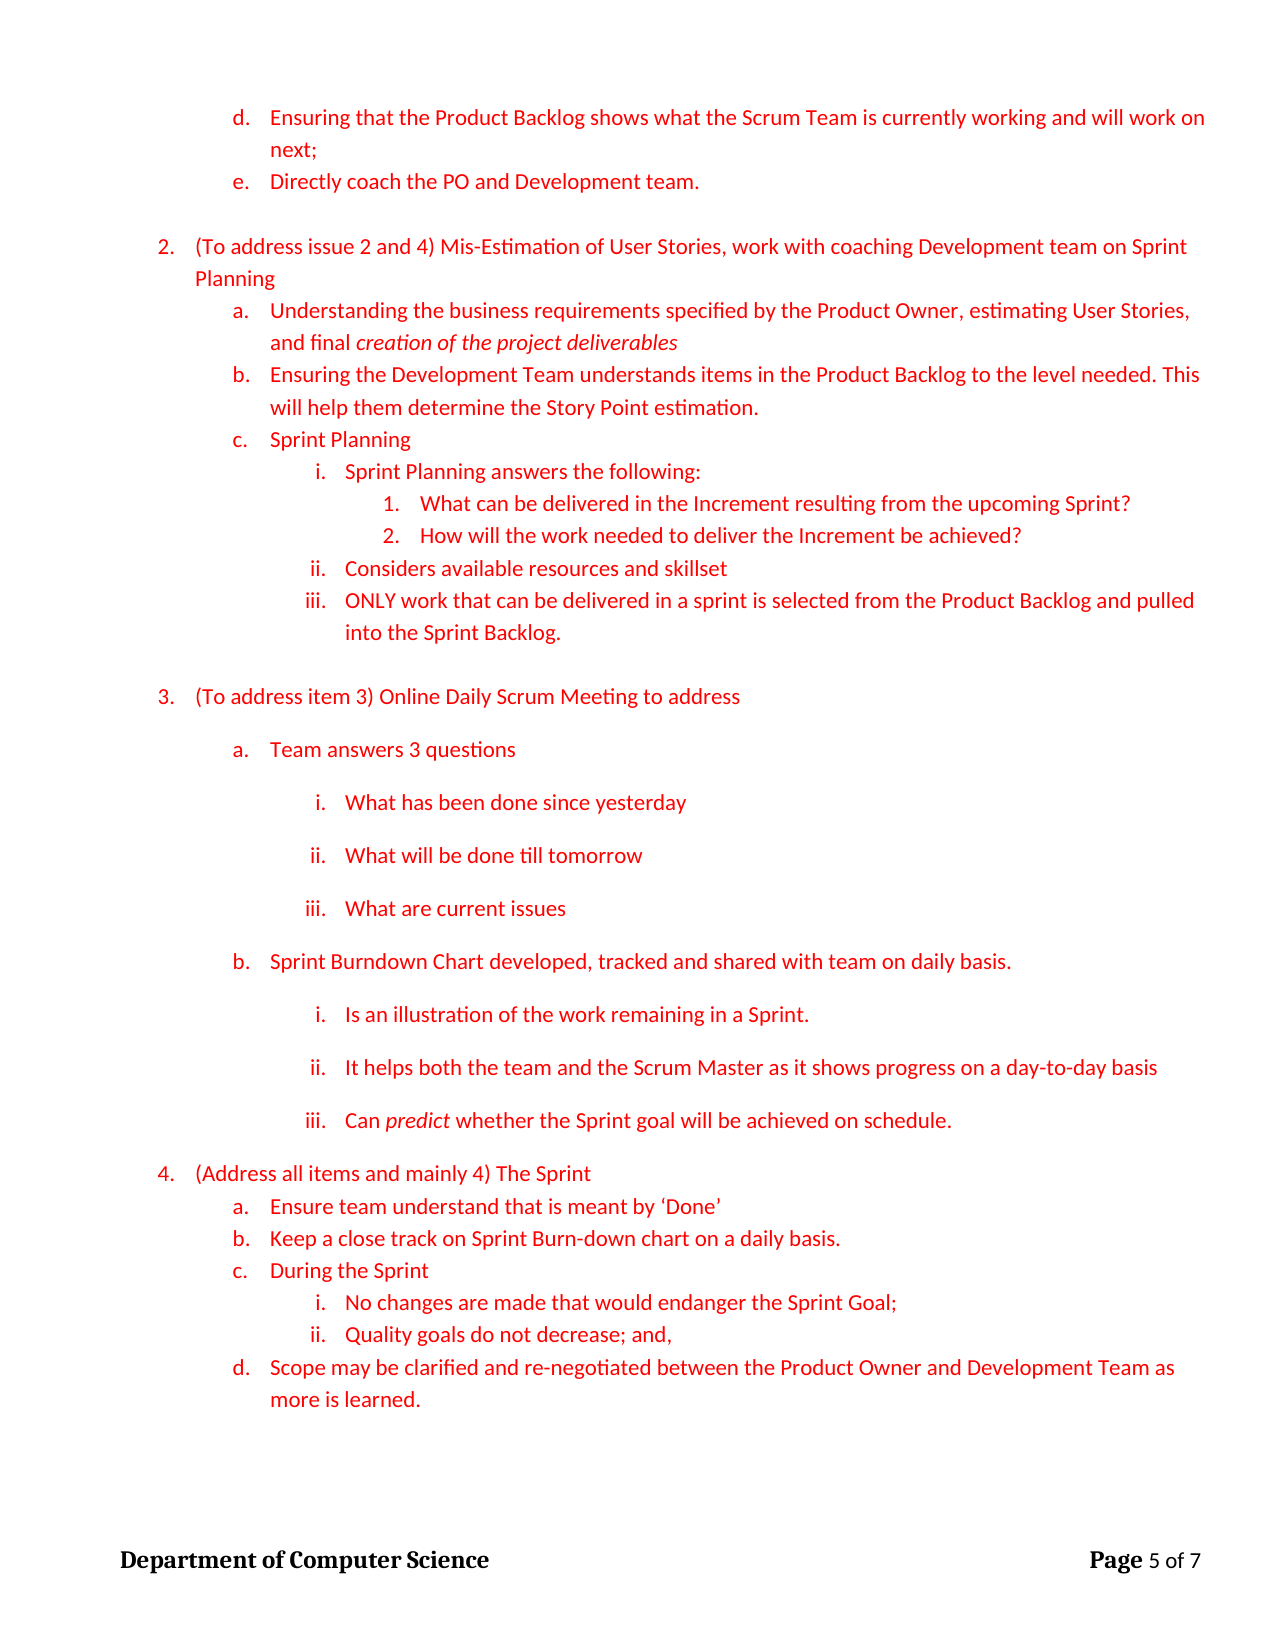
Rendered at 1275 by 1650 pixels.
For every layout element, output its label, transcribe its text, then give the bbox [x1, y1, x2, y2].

list Considers available resources and skillset [326, 554, 1215, 582]
list What are current issues [326, 894, 1215, 922]
list It helps both the team and the Scrum Master as it shows progress on a day-to-day basis [326, 1053, 1215, 1082]
list (To address issue 2 and 4) Mis-Estimation of User Stories, work with coaching Development team on Sprint Planning [157, 232, 1215, 292]
list Ensure team understand that is meant by ‘Done’ [232, 1192, 1215, 1220]
list Quality goals do not decrease; and, [326, 1321, 1215, 1348]
list (Address all items and mainly 4) The Sprint [157, 1159, 1215, 1188]
list What will be done till tomorrow [326, 841, 1215, 869]
list Sprint Burndown Chart developed, tracked and shared with team on daily basis. [232, 947, 1215, 976]
list What has been done since yesterday [326, 788, 1215, 816]
list How will the work needed to deliver the Increment be achieved? [382, 521, 1215, 549]
list Sprint Planning answers the following: [326, 457, 1215, 485]
list Understanding the business requirements specified by the Product Owner, estimating User Stories, and final creation of the project deliverables [232, 296, 1215, 356]
list During the Sprint [232, 1256, 1215, 1284]
list Can predict whether the Sprint goal will be achieved on schedule. [326, 1107, 1215, 1134]
list No changes are made that would endanger the Sprint Goal; [326, 1288, 1215, 1316]
list Keep a close track on Sprint Burn-down chart on a daily basis. [232, 1224, 1215, 1252]
list Is an illustration of the work remaining in a Sprint. [326, 1001, 1215, 1028]
list Team answers 3 questions [232, 735, 1215, 763]
list Directly coach the PO and Development team. [232, 167, 1215, 195]
list Sprint Planning [232, 425, 1215, 453]
list Ensuring that the Product Backlog shows what the Scrum Team is currently working and will work on next; [232, 103, 1215, 163]
list (To address item 3) Online Daily Scrum Meeting to address [157, 682, 1215, 710]
list ONLY work that can be delivered in a sprint is selected from the Product Backlog and pulled into the Sprint Backlog. [326, 586, 1215, 646]
list Ensuring the Development Team understands items in the Product Backlog to the level needed. This will help them determine the Story Point estimation. [232, 361, 1215, 421]
list Scope may be clarified and re-negotiated between the Product Owner and Development Team as more is learned. [232, 1353, 1215, 1413]
list What can be delivered in the Increment resulting from the upcoming Sprint? [382, 489, 1215, 517]
